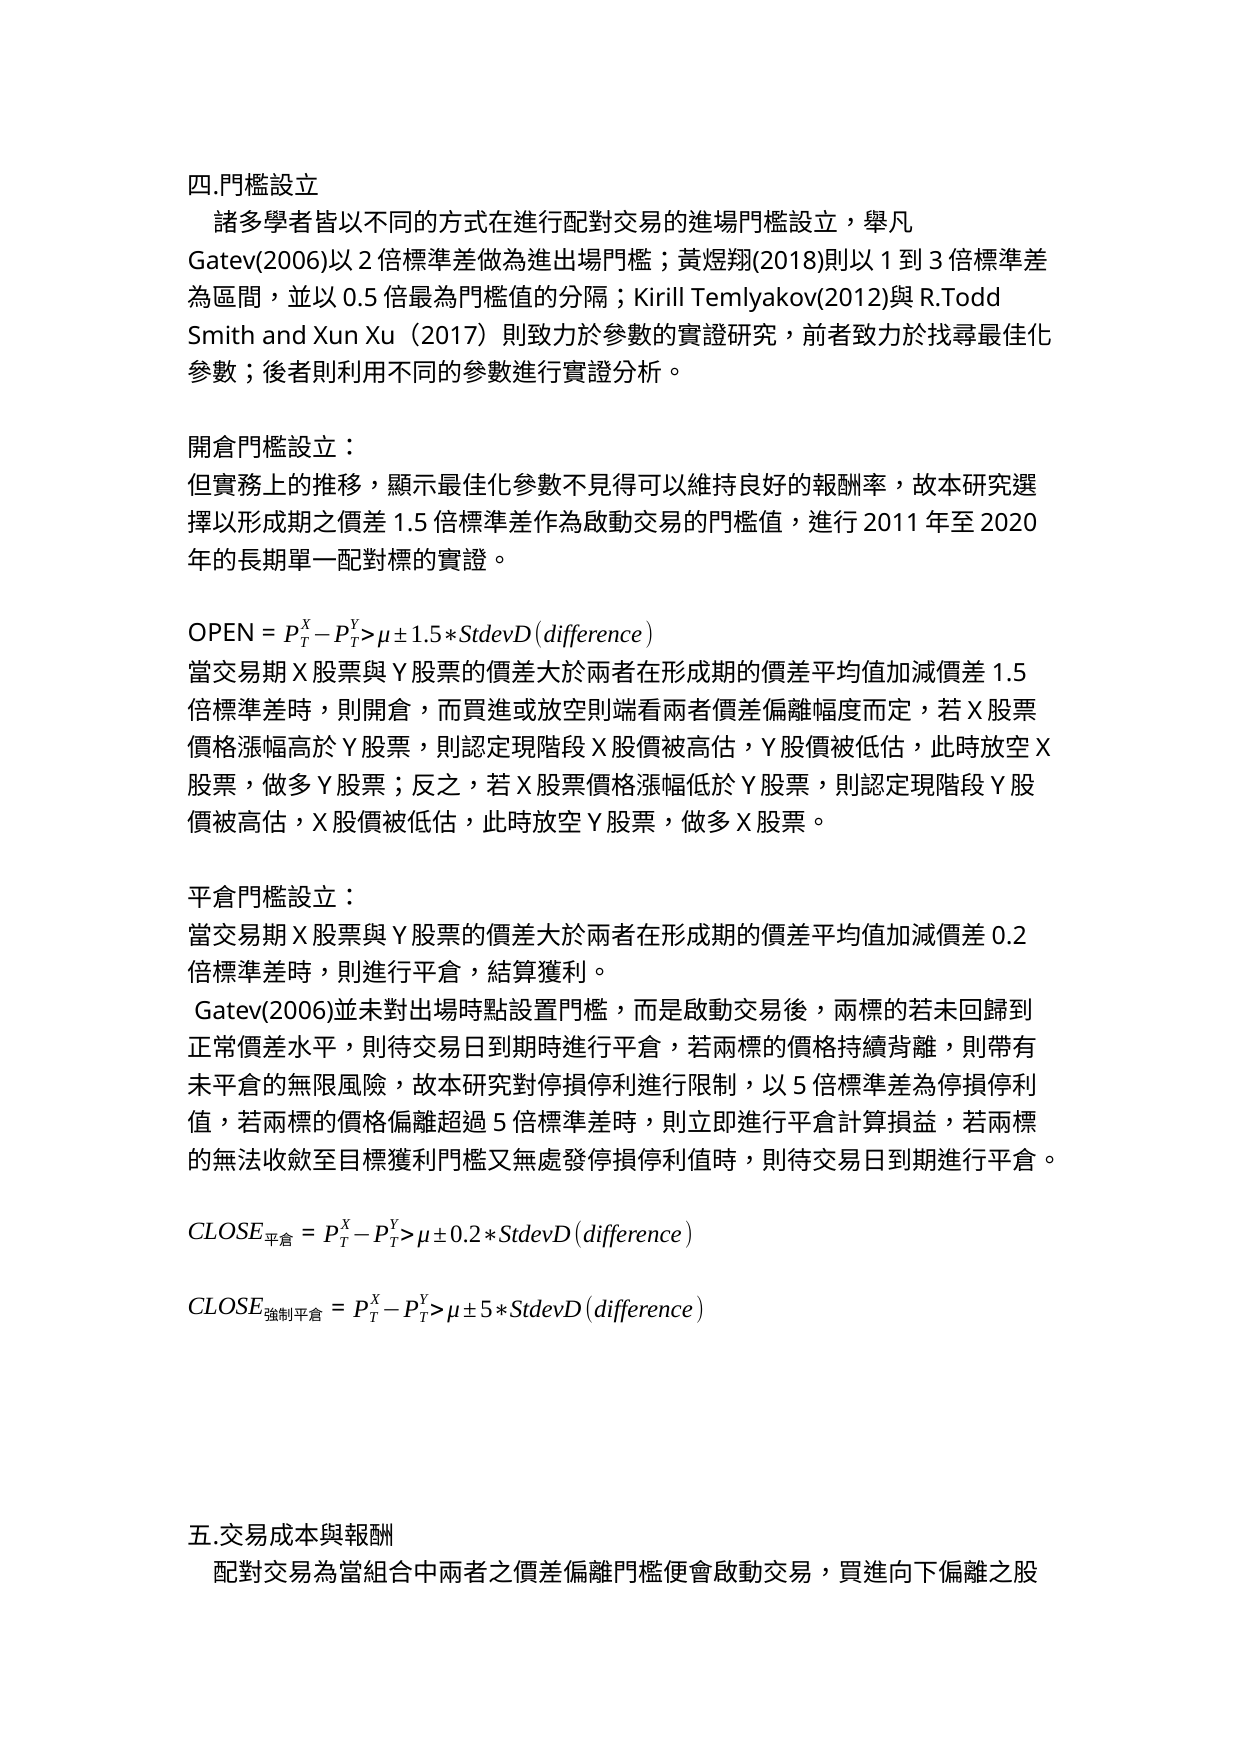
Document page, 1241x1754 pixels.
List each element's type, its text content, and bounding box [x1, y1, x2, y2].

text OPEN = [187, 614, 1053, 652]
text = [187, 1214, 1053, 1252]
text Gatev(2006)並未對出場時點設置門檻，而是啟動交易後，兩標的若未回歸到正常價差水平，則待交易日到期時進行平倉，若兩標的價格持續背離，則帶有未平倉的無限風險，故本研究對停損停利進行限制，以5倍標準差為停損停利值，若兩標的價格偏離超過5倍標準差時，則立即進行平倉計算損益，若兩標的無法收歛至目標獲利門檻又無處發停損停利值時，則待交易日到期進行平倉。 [187, 989, 1053, 1177]
text 當交易期X股票與Y股票的價差大於兩者在形成期的價差平均值加減價差1.5倍標準差時，則開倉，而買進或放空則端看兩者價差偏離幅度而定，若X股票價格漲幅高於Y股票，則認定現階段X股價被高估，Y股價被低估，此時放空X股票，做多Y股票；反之，若X股票價格漲幅低於Y股票，則認定現階段Y股價被高估，X股價被低估，此時放空Y股票，做多X股票。 [187, 652, 1053, 839]
text 五.交易成本與報酬 [187, 1514, 1053, 1552]
text 開倉門檻設立： [187, 427, 1053, 464]
text 諸多學者皆以不同的方式在進行配對交易的進場門檻設立，舉凡Gatev(2006)以2倍標準差做為進出場門檻；黃煜翔(2018)則以1到3倍標準差為區間，並以0.5倍最為門檻值的分隔；Kirill Temlyakov(2012)與R.Todd Smith and Xun Xu（2017）則致力於參數的實證研究，前者致力於找尋最佳化參數；後者則利用不同的參數進行實證分析。 [187, 202, 1053, 389]
text 但實務上的推移，顯示最佳化參數不見得可以維持良好的報酬率，故本研究選擇以形成期之價差1.5倍標準差作為啟動交易的門檻值，進行2011年至2020年的長期單一配對標的實證。 [187, 464, 1053, 577]
text 四.門檻設立 [187, 164, 1053, 202]
text 平倉門檻設立： [187, 877, 1053, 914]
text = [187, 1289, 1053, 1327]
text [187, 1552, 1053, 1589]
text 當交易期X股票與Y股票的價差大於兩者在形成期的價差平均值加減價差0.2倍標準差時，則進行平倉，結算獲利。 [187, 914, 1053, 989]
